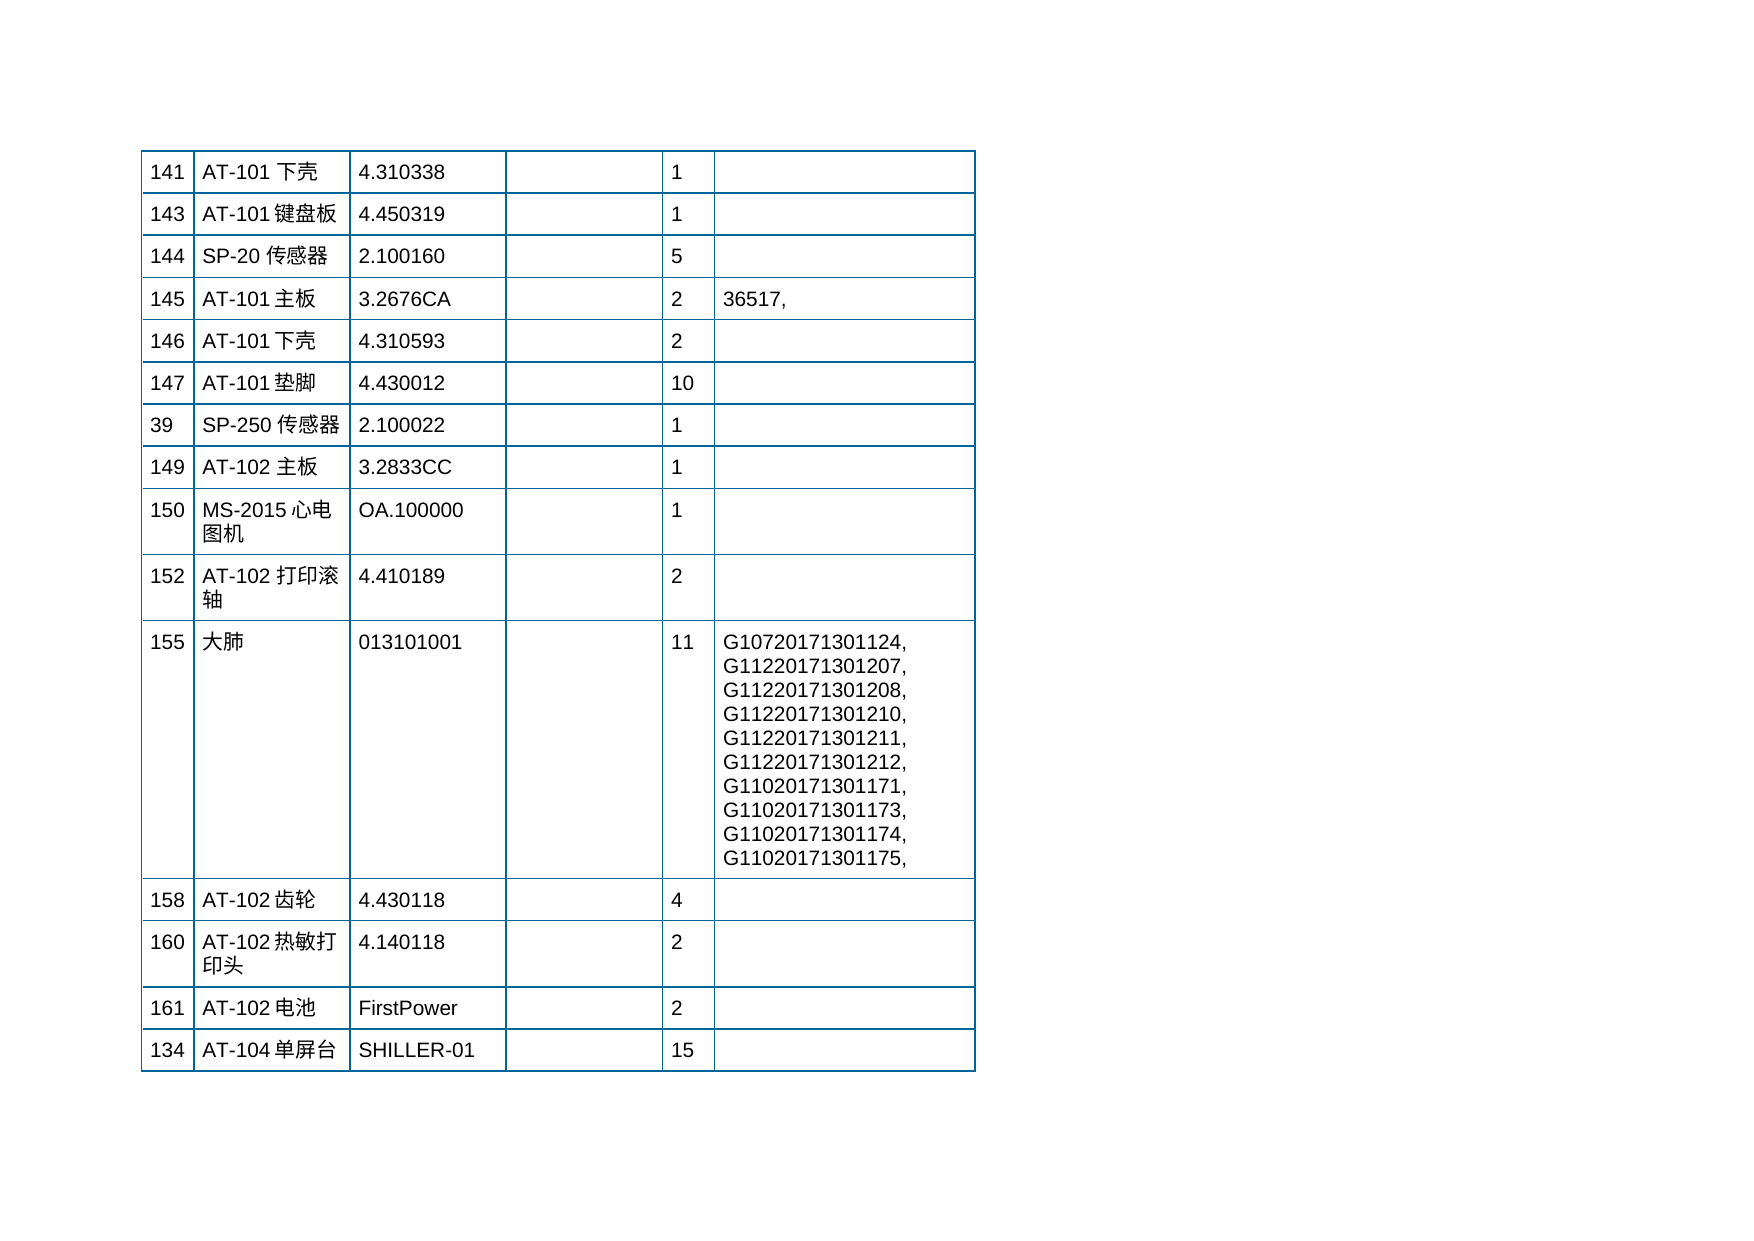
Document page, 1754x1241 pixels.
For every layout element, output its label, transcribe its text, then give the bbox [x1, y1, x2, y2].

table_cell 144 [142, 235, 193, 277]
table_cell 2.100022 [351, 405, 505, 445]
table_cell 4.430012 [351, 363, 505, 403]
table_cell [715, 489, 974, 554]
table_cell [507, 152, 662, 192]
table_cell FirstPower [351, 988, 505, 1028]
table_cell 152 [142, 555, 193, 620]
table_cell 4.310593 [351, 320, 505, 361]
table_cell 5 [663, 236, 714, 277]
table_cell OA.100000 [351, 489, 505, 554]
table_cell 1 [663, 152, 714, 192]
table_cell AT-102 主板 [195, 447, 349, 487]
table_cell SP-20 传感器 [195, 236, 349, 277]
table_cell [507, 1030, 662, 1070]
table_cell [507, 363, 662, 403]
table_cell 1 [663, 194, 714, 234]
table_cell 155 [142, 621, 193, 878]
table_cell 1 [663, 447, 714, 487]
table_cell 149 [142, 446, 193, 487]
table_cell 3.2676CA [351, 278, 505, 319]
table_cell 11 [663, 621, 714, 878]
table_cell [507, 489, 662, 554]
table_cell [507, 555, 662, 620]
table_cell AT-101键盘板 [195, 194, 349, 234]
table_cell SP-250 传感器 [195, 405, 349, 445]
table_cell 150 [142, 489, 193, 554]
table_cell 158 [142, 879, 193, 920]
table_cell [715, 1030, 974, 1070]
table_cell [715, 363, 974, 403]
table_cell MS-2015心电图机 [195, 489, 349, 554]
table_cell AT-101 下壳 [195, 152, 349, 192]
table_cell [507, 405, 662, 445]
table_cell [715, 194, 974, 234]
table_cell 134 [142, 1029, 193, 1070]
table_cell 39 [142, 404, 193, 445]
table_cell 2 [663, 921, 714, 986]
table_cell 2.100160 [351, 236, 505, 277]
table_cell 013101001 [351, 621, 505, 878]
table_cell [507, 278, 662, 319]
table_cell AT-101主板 [195, 278, 349, 319]
table_cell AT-102齿轮 [195, 879, 349, 920]
table_cell 4 [663, 879, 714, 920]
table_cell [507, 320, 662, 361]
table_cell 大肺 [195, 621, 349, 878]
table_cell SHILLER-01 [351, 1030, 505, 1070]
table_cell 160 [142, 921, 193, 986]
table_cell [507, 447, 662, 487]
table_cell AT-101下壳 [195, 320, 349, 361]
table_cell 4.410189 [351, 555, 505, 620]
table_cell 4.430118 [351, 879, 505, 920]
table_cell AT-102电池 [195, 988, 349, 1028]
table_cell 36517, [715, 278, 974, 319]
table_cell 15 [663, 1030, 714, 1070]
table_cell 1 [663, 405, 714, 445]
table_cell 161 [142, 987, 193, 1028]
table_cell AT-102热敏打印头 [195, 921, 349, 986]
table_cell [507, 236, 662, 277]
table_cell [507, 921, 662, 986]
table_cell 3.2833CC [351, 447, 505, 487]
table_cell AT-101垫脚 [195, 363, 349, 403]
table_cell [715, 921, 974, 986]
table_cell AT-104单屏台车 [195, 1030, 349, 1070]
table_cell [507, 988, 662, 1028]
table_cell 146 [142, 320, 193, 361]
table_cell 145 [142, 278, 193, 319]
table_cell 4.310338 [351, 152, 505, 192]
table_cell [715, 879, 974, 920]
table_cell [507, 621, 662, 878]
table_cell 147 [142, 362, 193, 403]
table_cell 2 [663, 320, 714, 361]
table_cell [507, 194, 662, 234]
table_cell [507, 879, 662, 920]
table_cell 2 [663, 988, 714, 1028]
table_cell 1 [663, 489, 714, 554]
table_cell [715, 236, 974, 277]
table_cell 10 [663, 363, 714, 403]
table_cell [715, 152, 974, 192]
table_cell [715, 988, 974, 1028]
table_cell [715, 320, 974, 361]
table_cell 143 [142, 193, 193, 234]
table_cell 4.140118 [351, 921, 505, 986]
table_cell 2 [663, 555, 714, 620]
table_cell 2 [663, 278, 714, 319]
table_cell 4.450319 [351, 194, 505, 234]
table_cell [715, 555, 974, 620]
table_cell [715, 447, 974, 487]
table_cell G10720171301124, G11220171301207, G11220171301208, G11220171301210, G11220171301211, G11220171301212, G11020171301171, G11020171301173, G11020171301174, G11020171301175, [715, 621, 974, 878]
table_cell [715, 405, 974, 445]
table_cell 141 [142, 152, 193, 192]
table_cell AT-102 打印滚轴 [195, 555, 349, 620]
